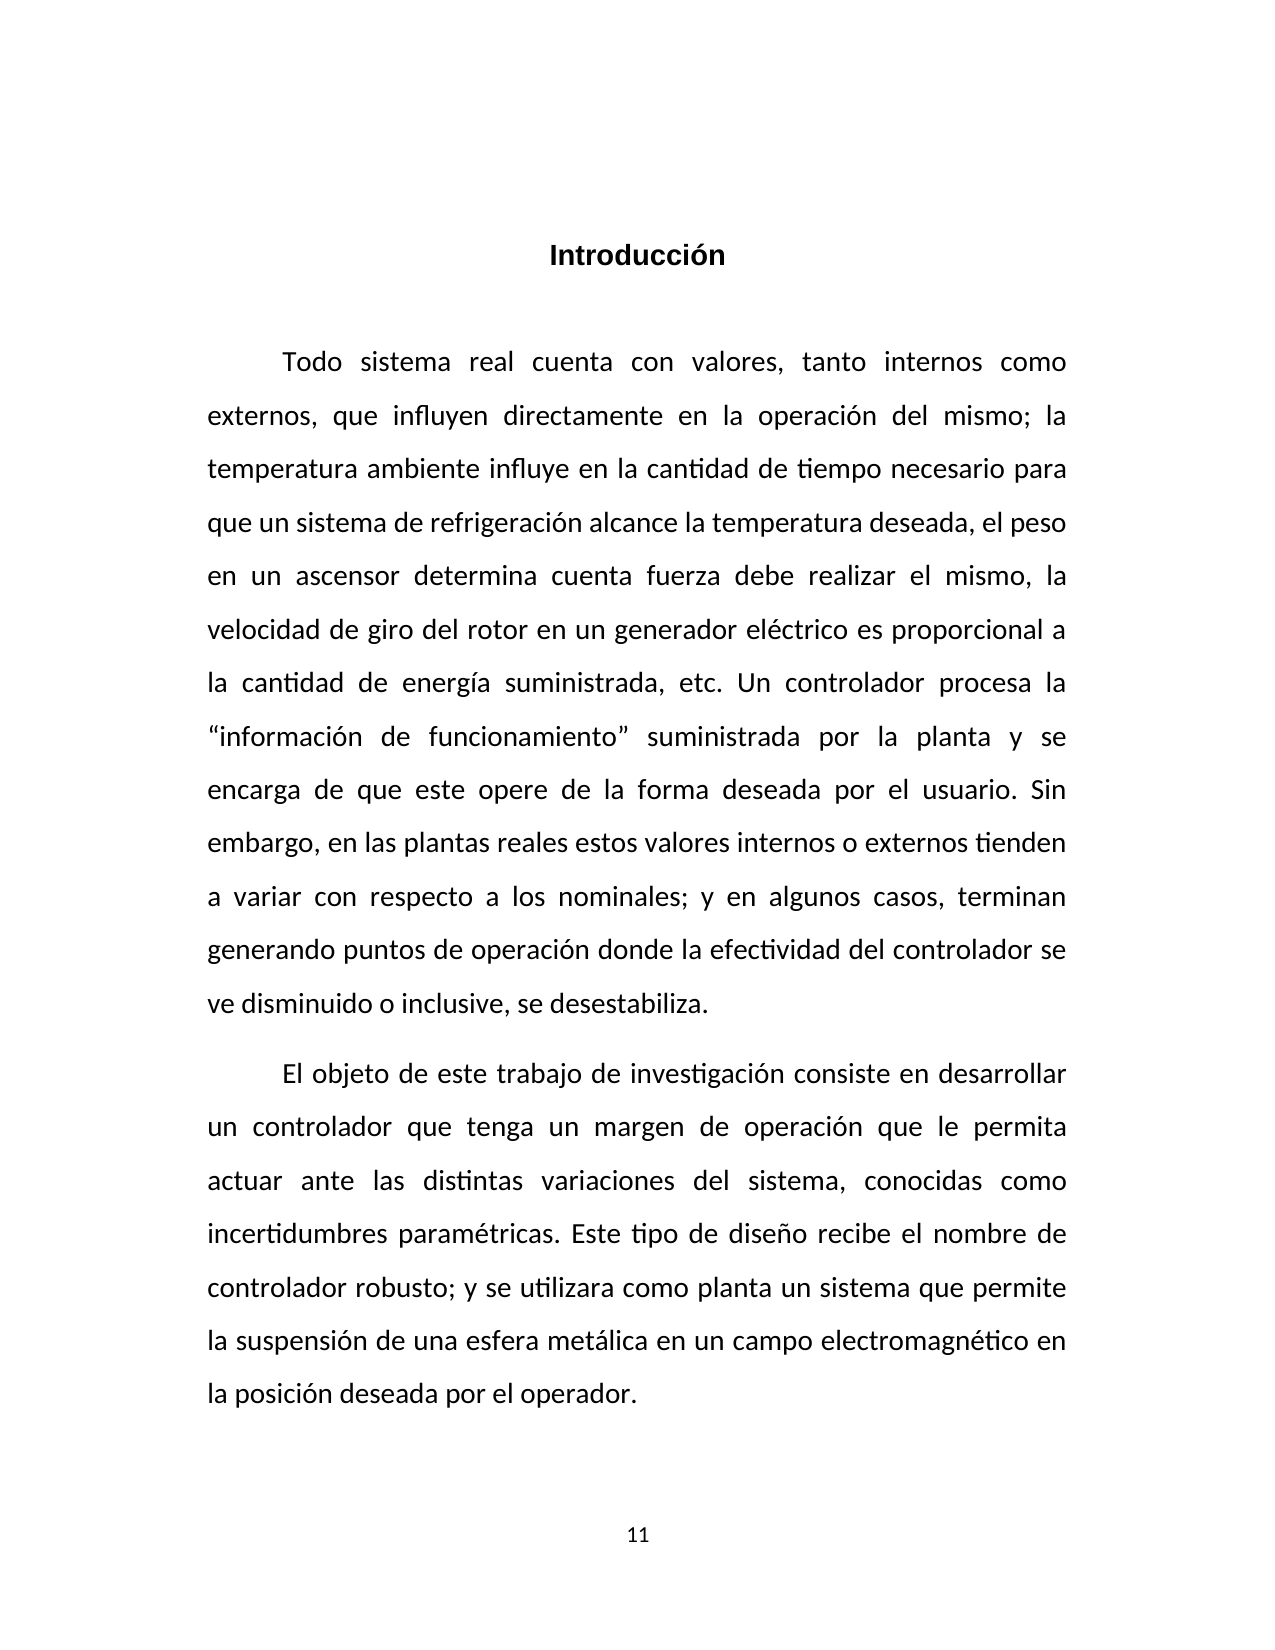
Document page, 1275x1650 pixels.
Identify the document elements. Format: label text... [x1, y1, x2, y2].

text Introducción [207, 238, 1068, 272]
text Todo sistema real cuenta con valores, tanto internos como externos, que influyen directamente en la operación del mismo; la temperatura ambiente influye en la cantidad de tiempo necesario para que un sistema de refrigeración alcance la temperatura deseada, el peso en un ascensor determina cuenta fuerza debe realizar el mismo, la velocidad de giro del rotor en un generador eléctrico es proporcional a la cantidad de energía suministrada, etc. Un controlador procesa la “información de funcionamiento” suministrada por la planta y se encarga de que este opere de la forma deseada por el usuario. Sin embargo, en las plantas reales estos valores internos o externos tienden a variar con respecto a los nominales; y en algunos casos, terminan generando puntos de operación donde la efectividad del controlador se ve disminuido o inclusive, se desestabiliza. [207, 343, 1068, 1020]
text El objeto de este trabajo de investigación consiste en desarrollar un controlador que tenga un margen de operación que le permita actuar ante las distintas variaciones del sistema, conocidas como incertidumbres paramétricas. Este tipo de diseño recibe el nombre de controlador robusto; y se utilizara como planta un sistema que permite la suspensión de una esfera metálica en un campo electromagnético en la posición deseada por el operador. [207, 1055, 1068, 1411]
